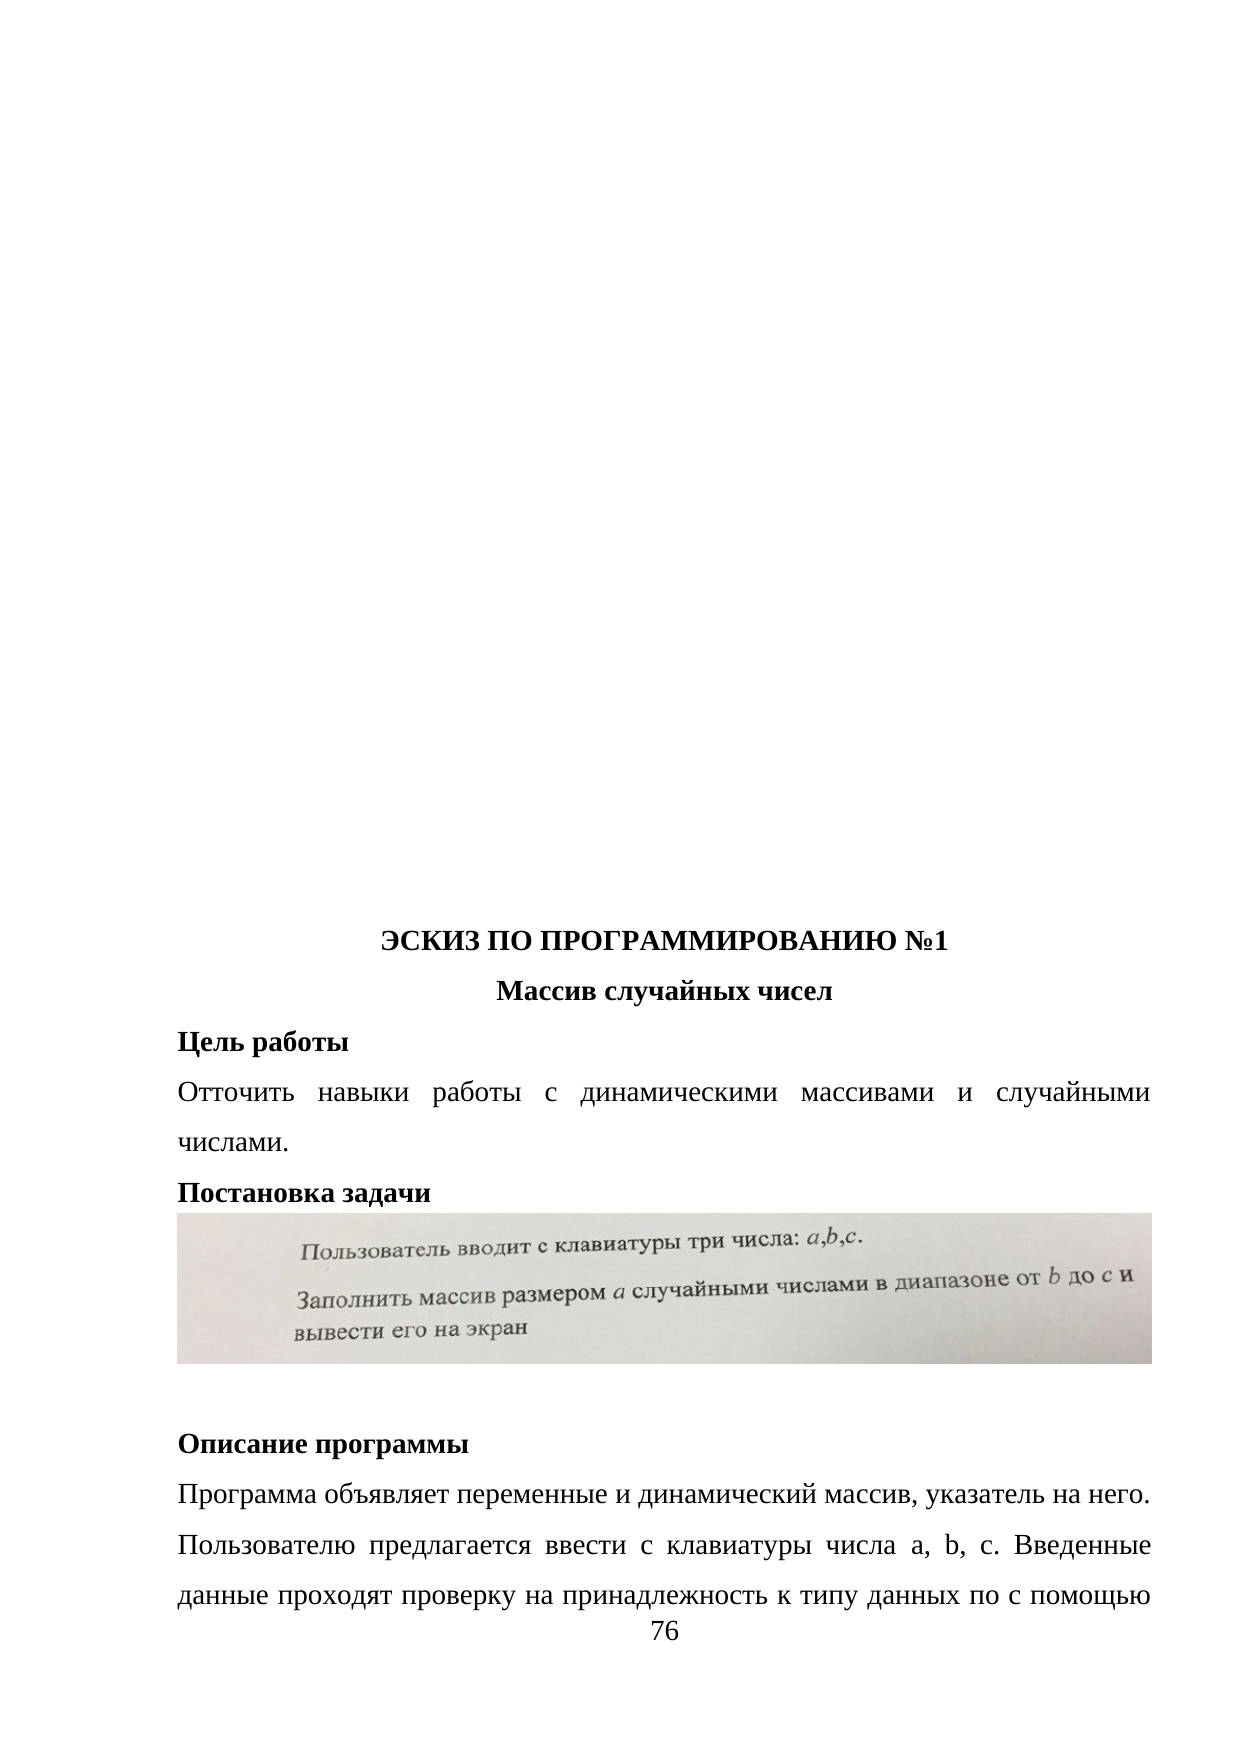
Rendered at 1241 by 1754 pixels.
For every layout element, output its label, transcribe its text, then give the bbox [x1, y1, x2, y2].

text Программа объявляет переменные и динамический массив, указатель на него. [177, 1477, 1152, 1510]
text Массив случайных чисел [177, 973, 1152, 1007]
text Постановка задачи [177, 1175, 1152, 1208]
text ЭСКИЗ ПО ПРОГРАММИРОВАНИЮ №1 [177, 923, 1152, 957]
text Описание программы [177, 1426, 1152, 1460]
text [177, 1527, 1152, 1611]
picture [177, 1213, 1151, 1364]
text Отточить навыки работы с динамическими массивами и случайными числами. [177, 1074, 1152, 1158]
text Цель работы [177, 1024, 1152, 1057]
